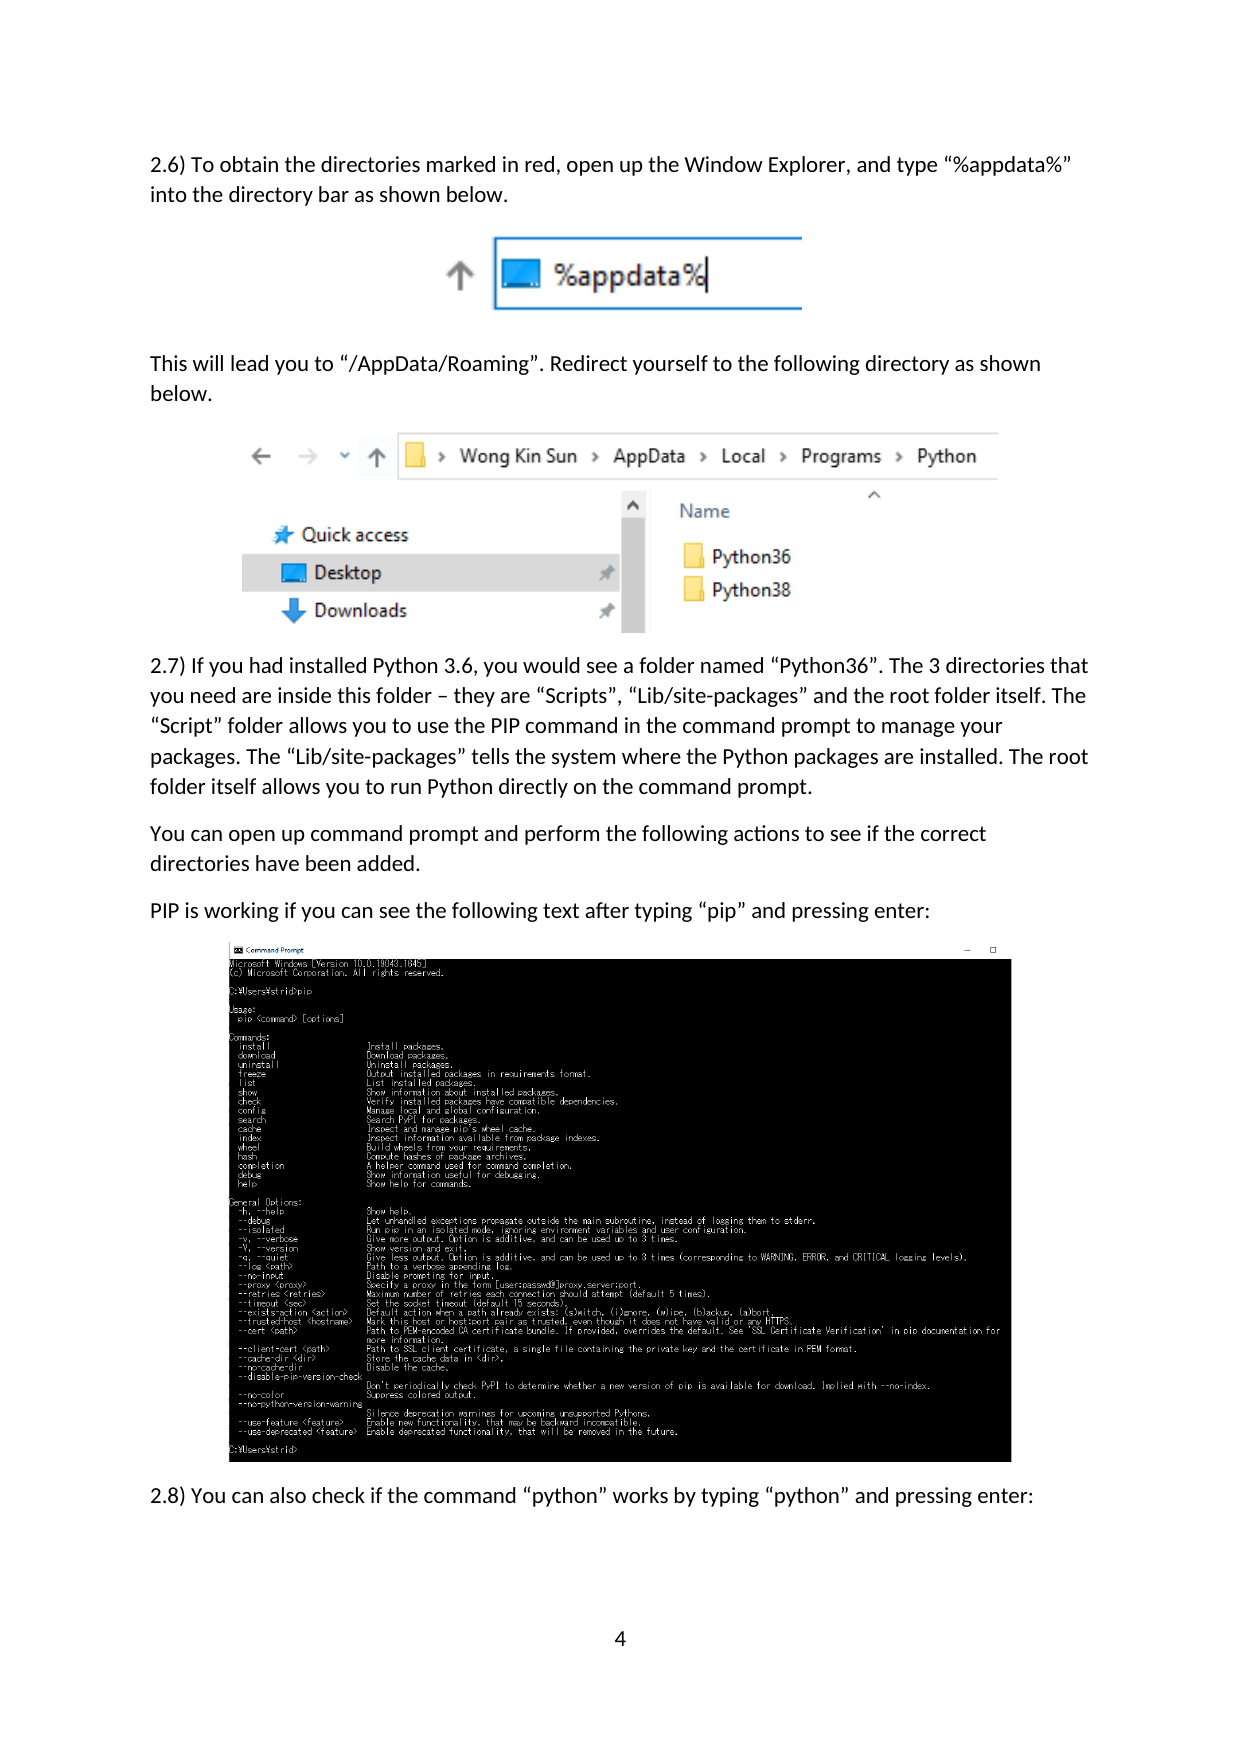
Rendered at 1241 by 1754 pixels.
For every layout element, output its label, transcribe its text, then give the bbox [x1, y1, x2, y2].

picture [438, 227, 802, 331]
picture [228, 942, 1012, 1462]
text 2.8) You can also check if the command “python” works by typing “python” and pressing enter: [150, 1481, 1090, 1509]
text You can open up command prompt and perform the following actions to see if the correct directories have been added. [150, 819, 1090, 877]
text 2.6) To obtain the directories marked in red, open up the Window Explorer, and type “%appdata%” into the directory bar as shown below. [150, 150, 1090, 208]
text 2.7) If you had installed Python 3.6, you would see a folder named “Python36”. The 3 directories that you need are inside this folder – they are “Scripts”, “Lib/site-packages” and the root folder itself. The “Script” folder allows you to use the PIP command in the command prompt to manage your packages. The “Lib/site-packages” tells the system where the Python packages are installed. The root folder itself allows you to run Python directly on the command prompt. [150, 651, 1090, 800]
text This will lead you to “/AppData/Roaming”. Redirect yourself to the following directory as shown below. [150, 349, 1090, 407]
picture [242, 426, 999, 633]
text PIP is working if you can see the following text after typing “pip” and pressing enter: [150, 896, 1090, 924]
